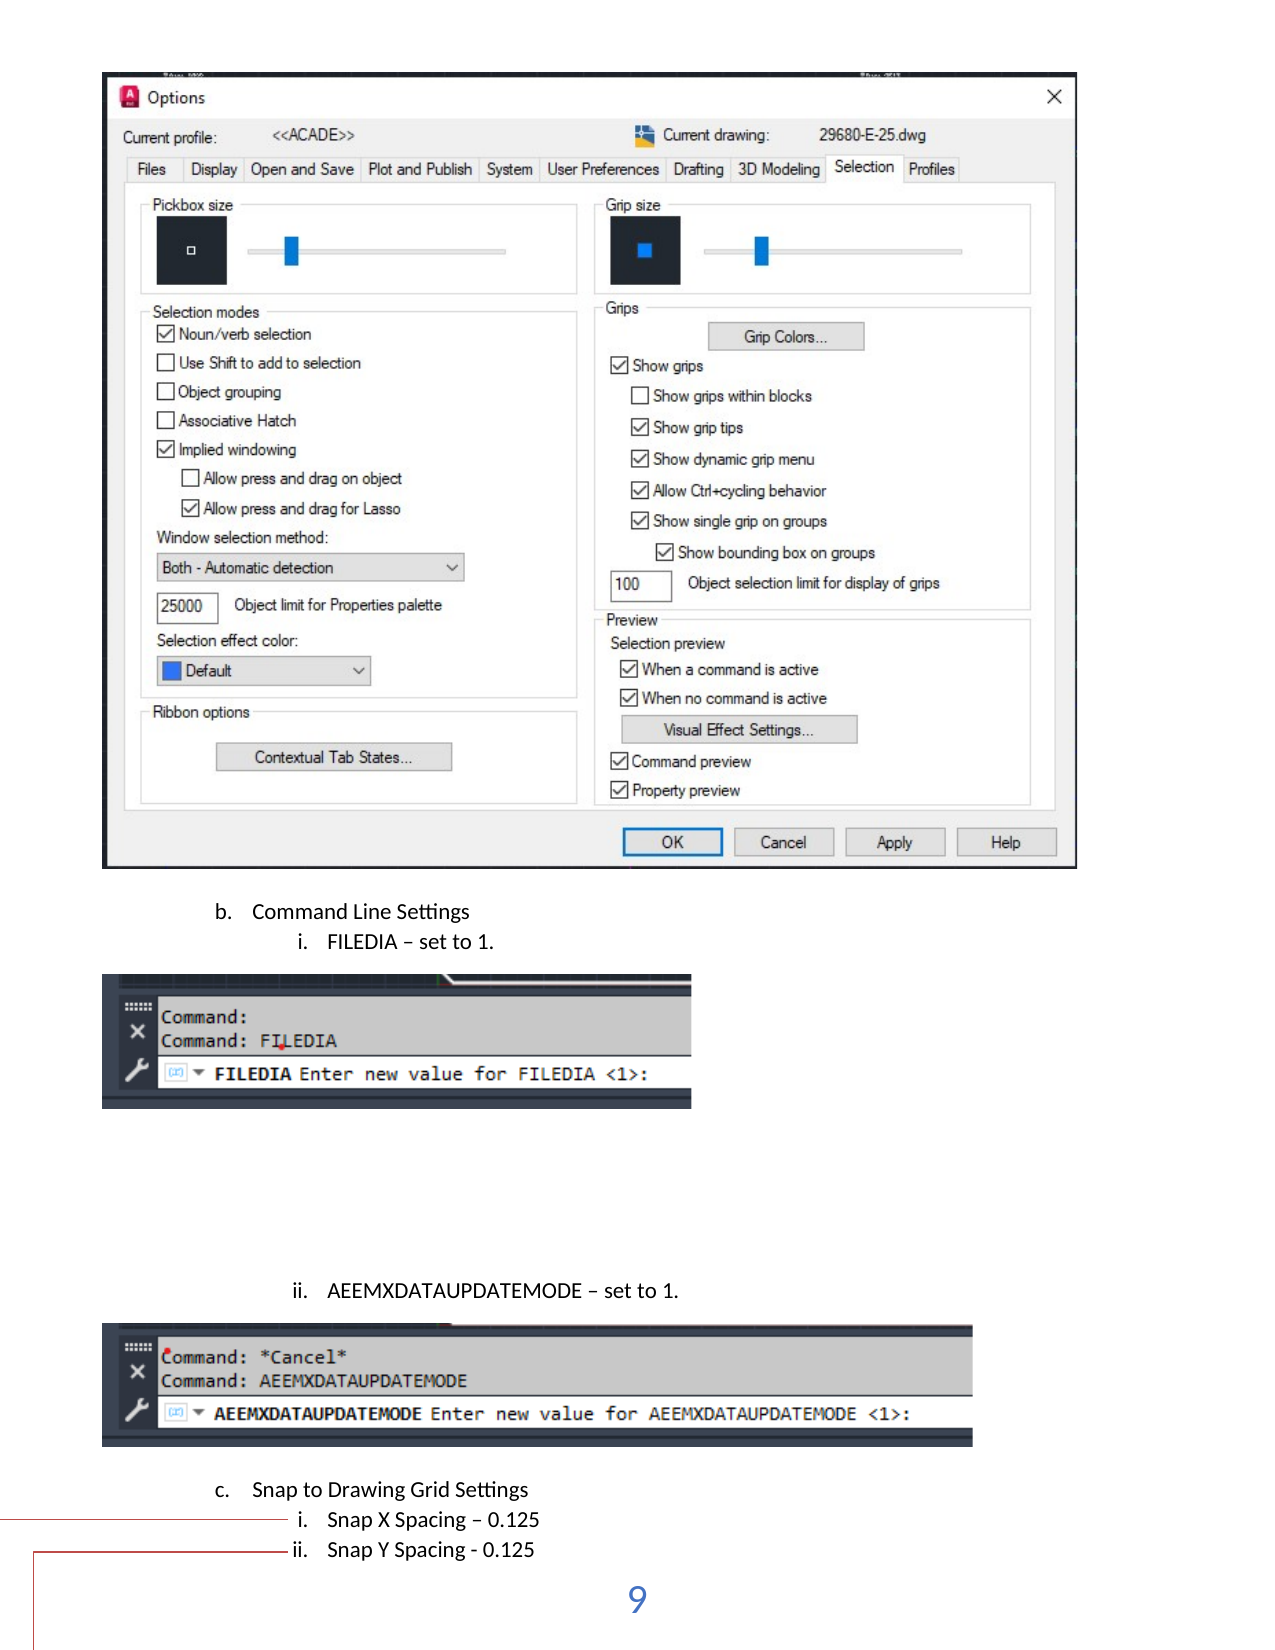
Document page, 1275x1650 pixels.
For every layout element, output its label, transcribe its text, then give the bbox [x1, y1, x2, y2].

list Snap to Drawing Grid Settings [214, 1475, 1173, 1503]
list Command Line Settings [214, 897, 1173, 925]
list FILEDIA – set to 1. [308, 927, 1173, 955]
list Snap X Spacing – 0.125 [308, 1505, 1173, 1533]
picture [102, 72, 1078, 869]
list AEEMXDATAUPDATEMODE – set to 1. [308, 1277, 1173, 1304]
picture [102, 974, 692, 1109]
list Snap Y Spacing - 0.125 [308, 1535, 1173, 1563]
picture [102, 1323, 973, 1447]
